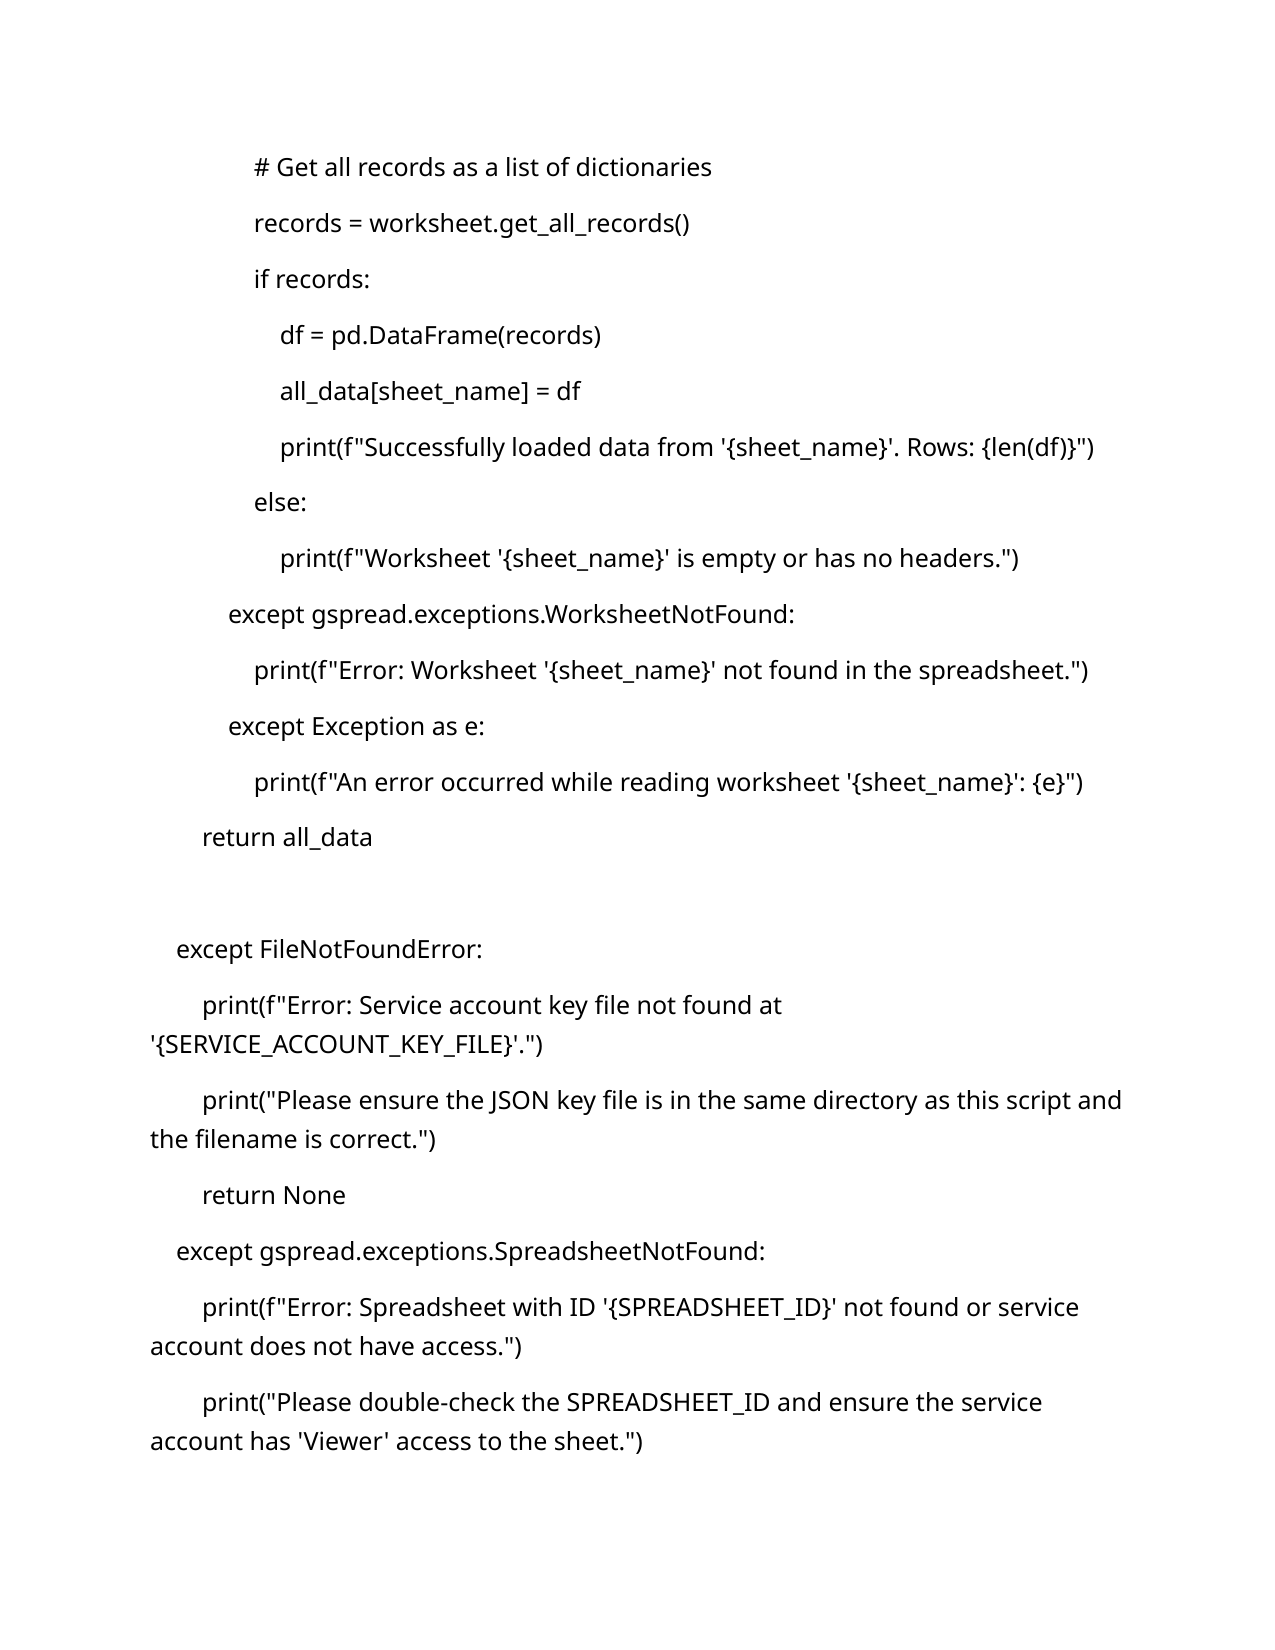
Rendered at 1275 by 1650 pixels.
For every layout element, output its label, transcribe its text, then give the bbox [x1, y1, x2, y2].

text records = worksheet.get_all_records() [150, 206, 1125, 240]
text print("Please double-check the SPREADSHEET_ID and ensure the service account has 'Viewer' access to the sheet.") [150, 1384, 1125, 1457]
text all_data[sheet_name] = df [150, 373, 1125, 407]
text return None [150, 1177, 1125, 1212]
text if records: [150, 262, 1125, 296]
text print(f"Error: Worksheet '{sheet_name}' not found in the spreadsheet.") [150, 652, 1125, 687]
text print(f"Worksheet '{sheet_name}' is empty or has no headers.") [150, 541, 1125, 575]
text except gspread.exceptions.WorksheetNotFound: [150, 597, 1125, 631]
text df = pd.DataFrame(records) [150, 317, 1125, 352]
text print(f"Error: Service account key file not found at '{SERVICE_ACCOUNT_KEY_FILE}'.") [150, 987, 1125, 1061]
text # Get all records as a list of dictionaries [150, 150, 1125, 184]
text else: [150, 485, 1125, 519]
text except gspread.exceptions.SpreadsheetNotFound: [150, 1233, 1125, 1267]
text except FileNotFoundError: [150, 932, 1125, 966]
text return all_data [150, 820, 1125, 854]
text print(f"An error occurred while reading worksheet '{sheet_name}': {e}") [150, 764, 1125, 798]
text print(f"Successfully loaded data from '{sheet_name}'. Rows: {len(df)}") [150, 429, 1125, 463]
text print(f"Error: Spreadsheet with ID '{SPREADSHEET_ID}' not found or service account does not have access.") [150, 1289, 1125, 1362]
text except Exception as e: [150, 708, 1125, 742]
text print("Please ensure the JSON key file is in the same directory as this script and the filename is correct.") [150, 1082, 1125, 1156]
